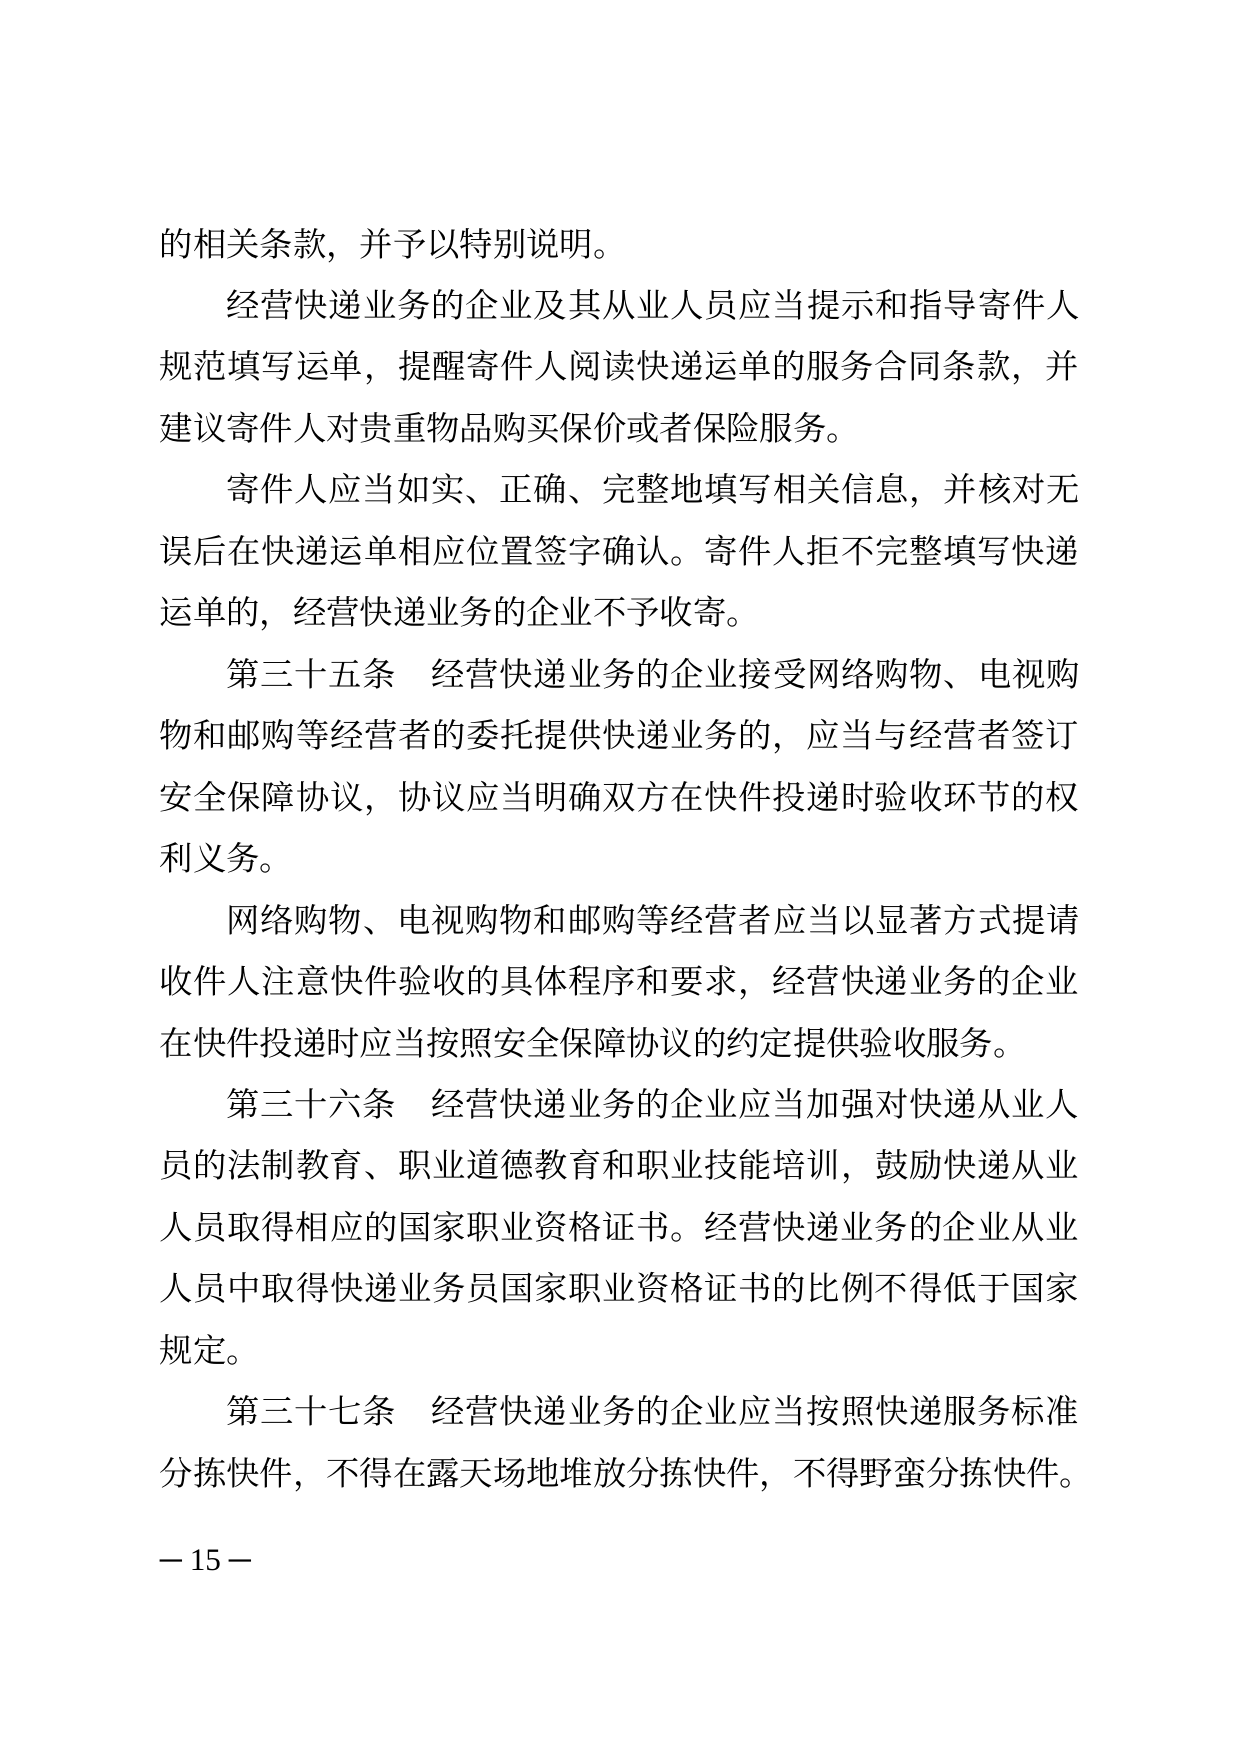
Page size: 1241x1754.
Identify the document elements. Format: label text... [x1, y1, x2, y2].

text 第三十七条 经营快递业务的企业应当按照快递服务标准分拣快件，不得在露天场地堆放分拣快件，不得野蛮分拣快件。 [159, 1374, 1081, 1497]
text 经营快递业务的企业及其从业人员应当提示和指导寄件人规范填写运单，提醒寄件人阅读快递运单的服务合同条款，并建议寄件人对贵重物品购买保价或者保险服务。 [159, 268, 1081, 453]
text 网络购物、电视购物和邮购等经营者应当以显著方式提请收件人注意快件验收的具体程序和要求，经营快递业务的企业在快件投递时应当按照安全保障协议的约定提供验收服务。 [159, 883, 1081, 1067]
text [159, 207, 1081, 268]
text 第三十六条 经营快递业务的企业应当加强对快递从业人员的法制教育、职业道德教育和职业技能培训，鼓励快递从业人员取得相应的国家职业资格证书。经营快递业务的企业从业人员中取得快递业务员国家职业资格证书的比例不得低于国家规定。 [159, 1067, 1081, 1374]
text 寄件人应当如实、正确、完整地填写相关信息，并核对无误后在快递运单相应位置签字确认。寄件人拒不完整填写快递运单的，经营快递业务的企业不予收寄。 [159, 453, 1081, 637]
text 第三十五条 经营快递业务的企业接受网络购物、电视购物和邮购等经营者的委托提供快递业务的，应当与经营者签订安全保障协议，协议应当明确双方在快件投递时验收环节的权利义务。 [159, 637, 1081, 883]
